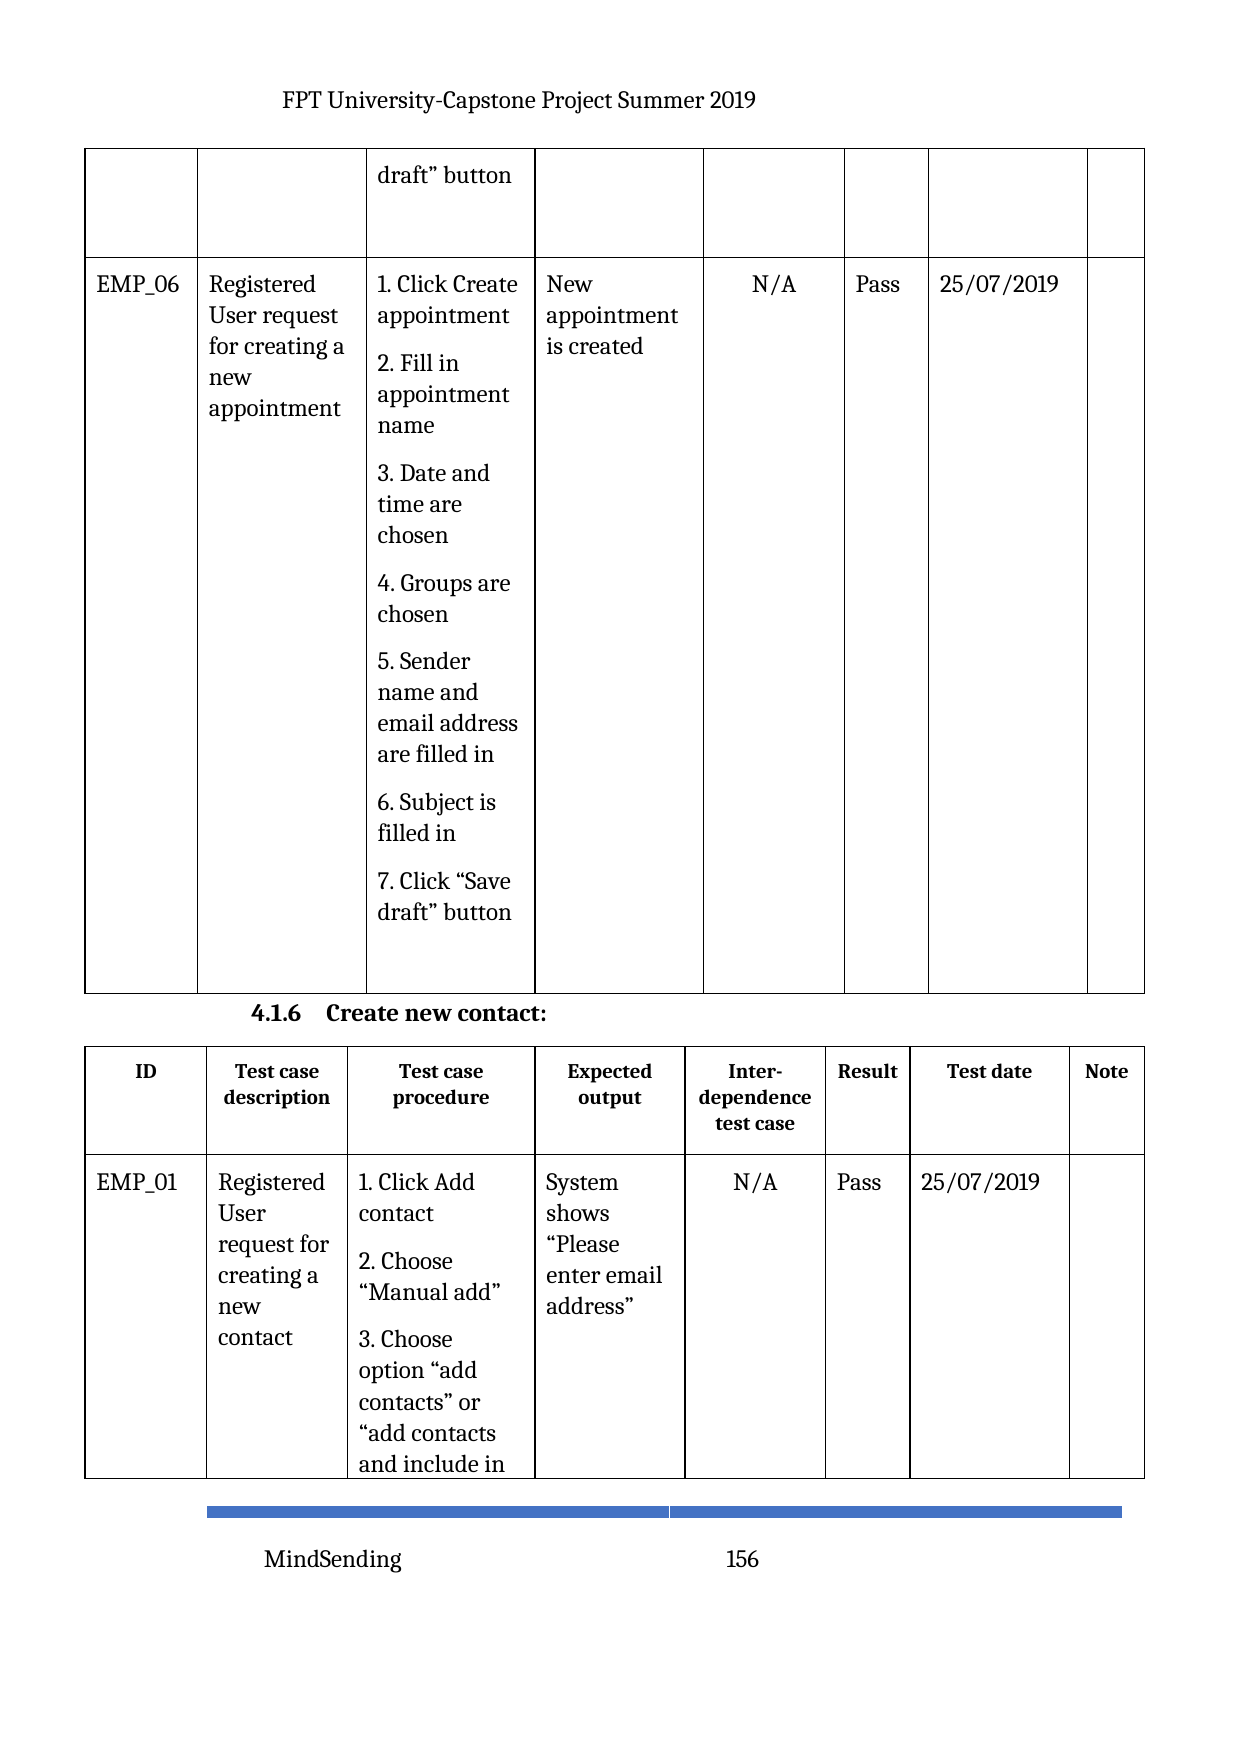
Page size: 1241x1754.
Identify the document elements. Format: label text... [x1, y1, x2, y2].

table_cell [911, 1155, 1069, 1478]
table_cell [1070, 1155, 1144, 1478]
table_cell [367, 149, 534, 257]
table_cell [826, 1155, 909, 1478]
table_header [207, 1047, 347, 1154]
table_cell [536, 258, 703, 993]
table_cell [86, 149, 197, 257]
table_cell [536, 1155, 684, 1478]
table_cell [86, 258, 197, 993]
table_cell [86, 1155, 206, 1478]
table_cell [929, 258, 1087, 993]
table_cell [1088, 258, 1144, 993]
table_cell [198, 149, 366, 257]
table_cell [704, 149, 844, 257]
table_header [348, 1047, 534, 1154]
subtitle Create new contact: [251, 998, 1122, 1027]
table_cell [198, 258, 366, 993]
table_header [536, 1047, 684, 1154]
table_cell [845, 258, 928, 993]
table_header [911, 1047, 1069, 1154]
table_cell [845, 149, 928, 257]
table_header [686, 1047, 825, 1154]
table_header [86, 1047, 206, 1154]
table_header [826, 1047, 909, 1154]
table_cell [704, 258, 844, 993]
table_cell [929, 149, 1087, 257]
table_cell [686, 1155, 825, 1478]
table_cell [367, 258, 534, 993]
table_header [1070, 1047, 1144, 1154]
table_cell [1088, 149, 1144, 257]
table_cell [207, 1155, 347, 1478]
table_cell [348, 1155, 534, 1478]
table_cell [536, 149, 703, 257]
